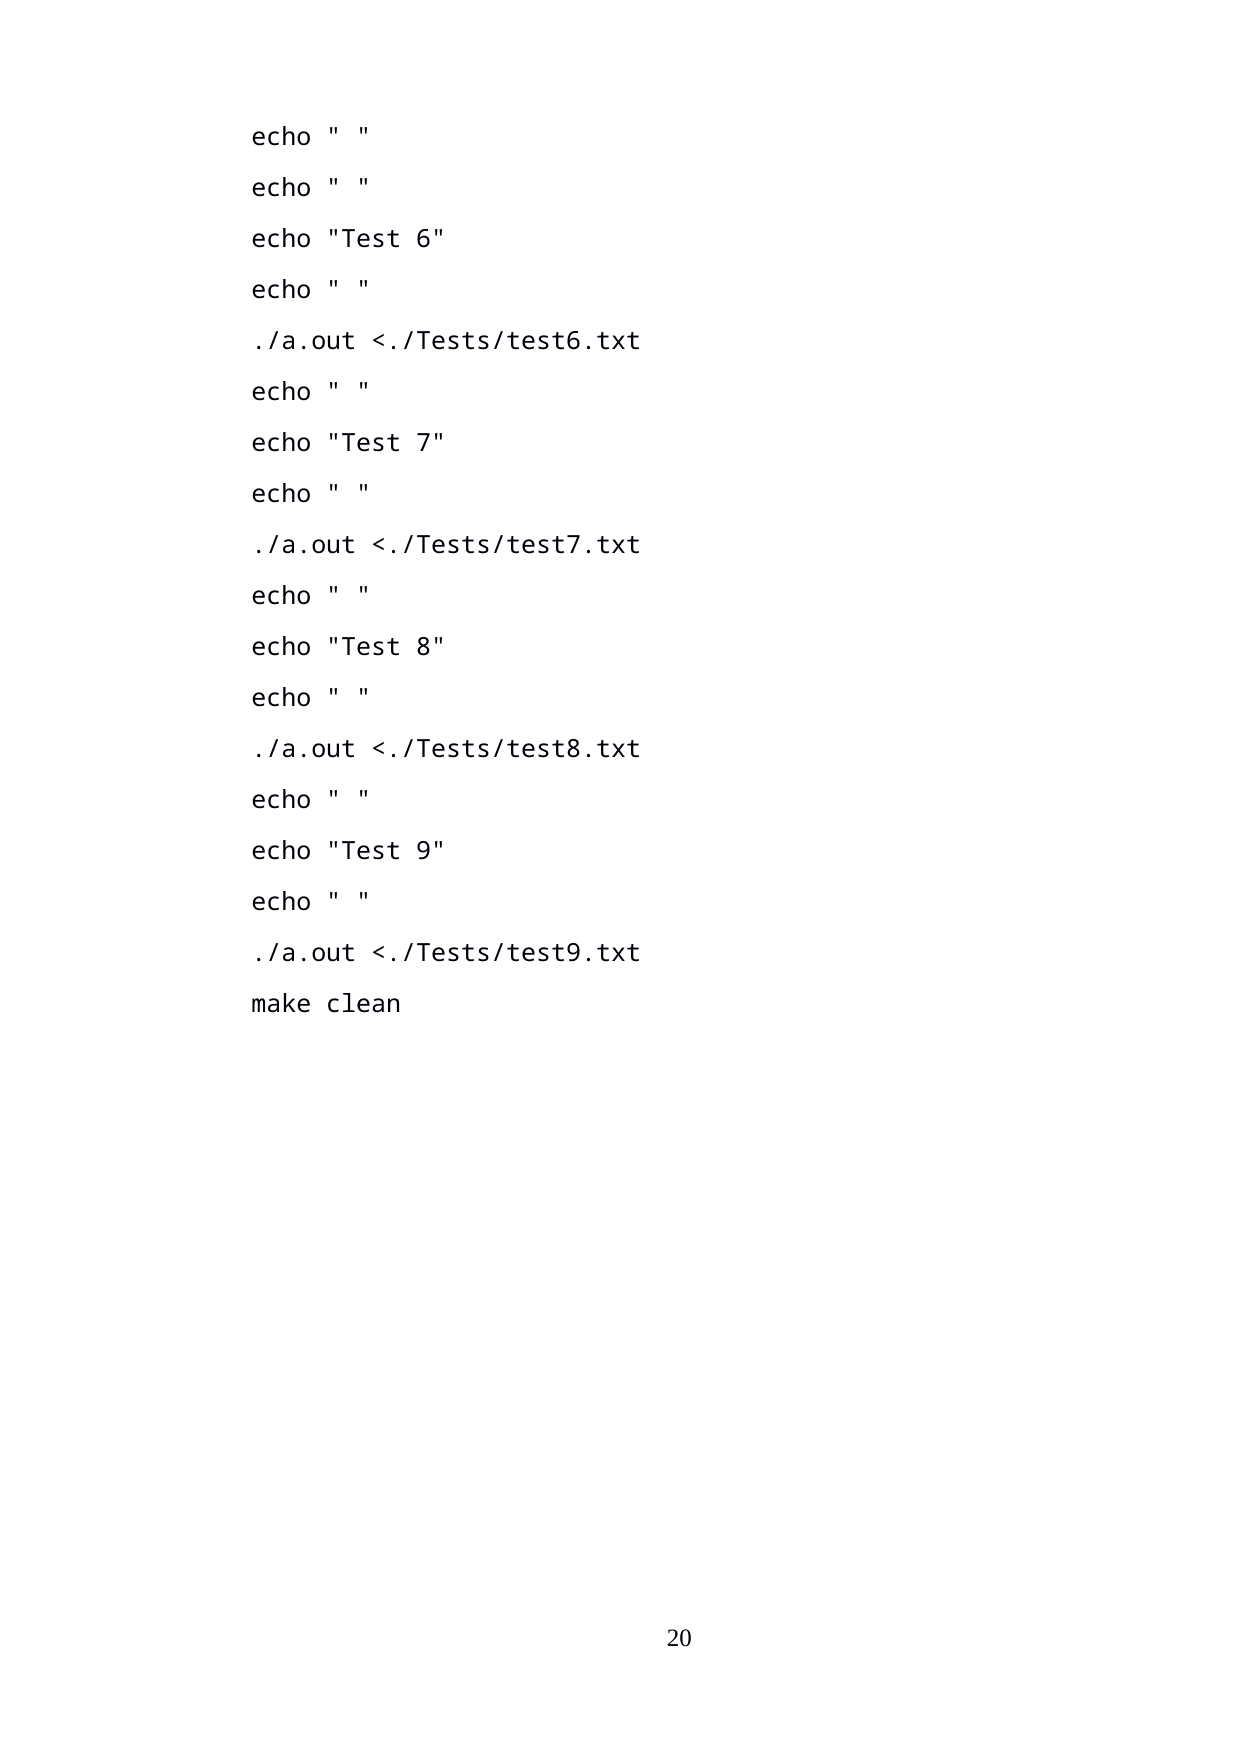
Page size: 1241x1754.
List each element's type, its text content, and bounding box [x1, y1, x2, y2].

text echo " " [177, 782, 1181, 816]
text echo "Test 6" [177, 220, 1181, 254]
text echo " " [177, 475, 1181, 509]
text echo "Test 9" [177, 833, 1181, 867]
text make clean [177, 986, 1181, 1020]
text echo "Test 8" [177, 628, 1181, 663]
text echo " " [177, 884, 1181, 918]
text echo " " [177, 118, 1181, 152]
text echo " " [177, 373, 1181, 407]
text ./a.out <./Tests/test6.txt [177, 322, 1181, 356]
text echo " " [177, 271, 1181, 305]
text echo " " [177, 679, 1181, 714]
text echo " " [177, 577, 1181, 612]
text ./a.out <./Tests/test7.txt [177, 526, 1181, 561]
text ./a.out <./Tests/test8.txt [177, 731, 1181, 765]
text ./a.out <./Tests/test9.txt [177, 935, 1181, 969]
text echo " " [177, 169, 1181, 203]
text echo "Test 7" [177, 424, 1181, 458]
